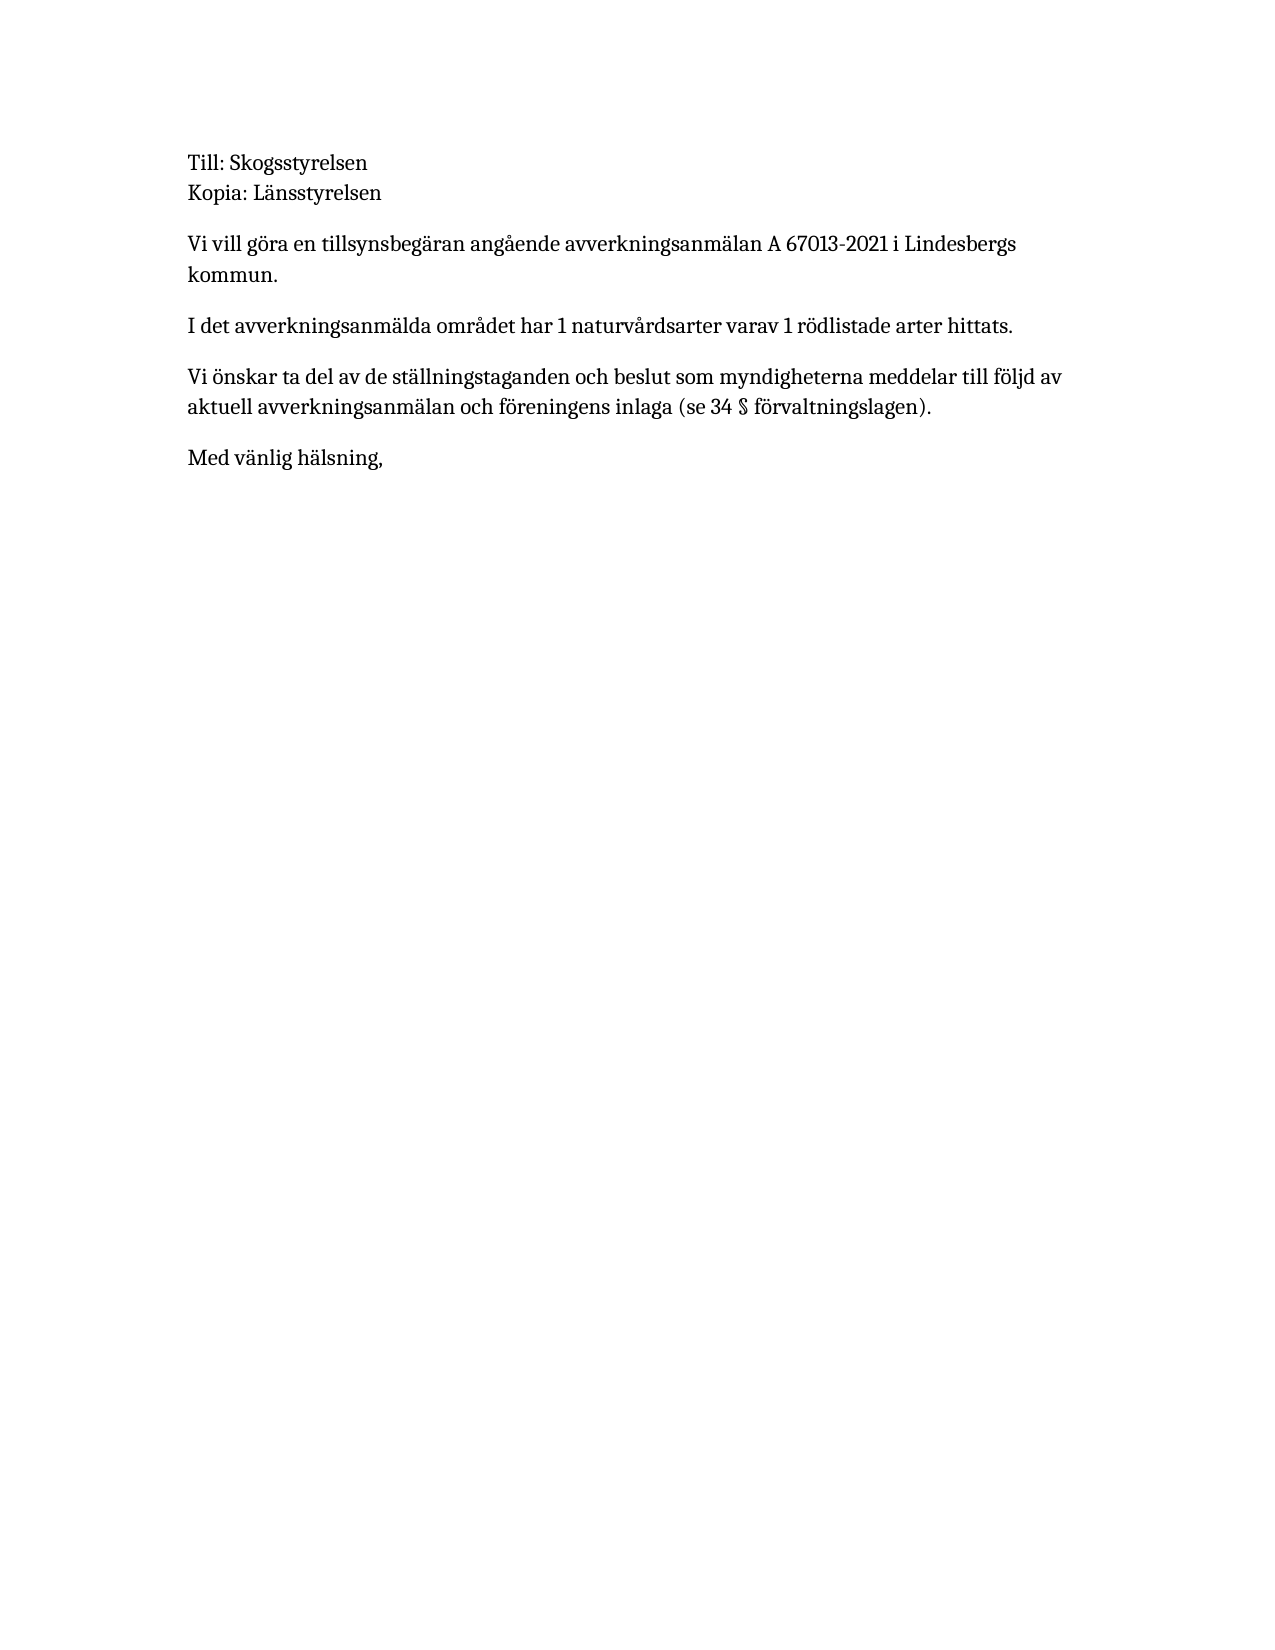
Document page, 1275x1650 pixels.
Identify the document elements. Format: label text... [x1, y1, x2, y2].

text Vi önskar ta del av de ställningstaganden och beslut som myndigheterna meddelar till följd av aktuell avverkningsanmälan och föreningens inlaga (se 34 § förvaltningslagen). [187, 363, 1087, 420]
text Med vänlig hälsning, [187, 445, 1087, 501]
text I det avverkningsanmälda området har 1 naturvårdsarter varav 1 rödlistade arter hittats. [187, 312, 1087, 339]
text Till: Skogsstyrelsen Kopia: Länsstyrelsen [187, 150, 1087, 207]
text Vi vill göra en tillsynsbegäran angående avverkningsanmälan A 67013-2021 i Lindesbergs kommun. [187, 231, 1087, 288]
